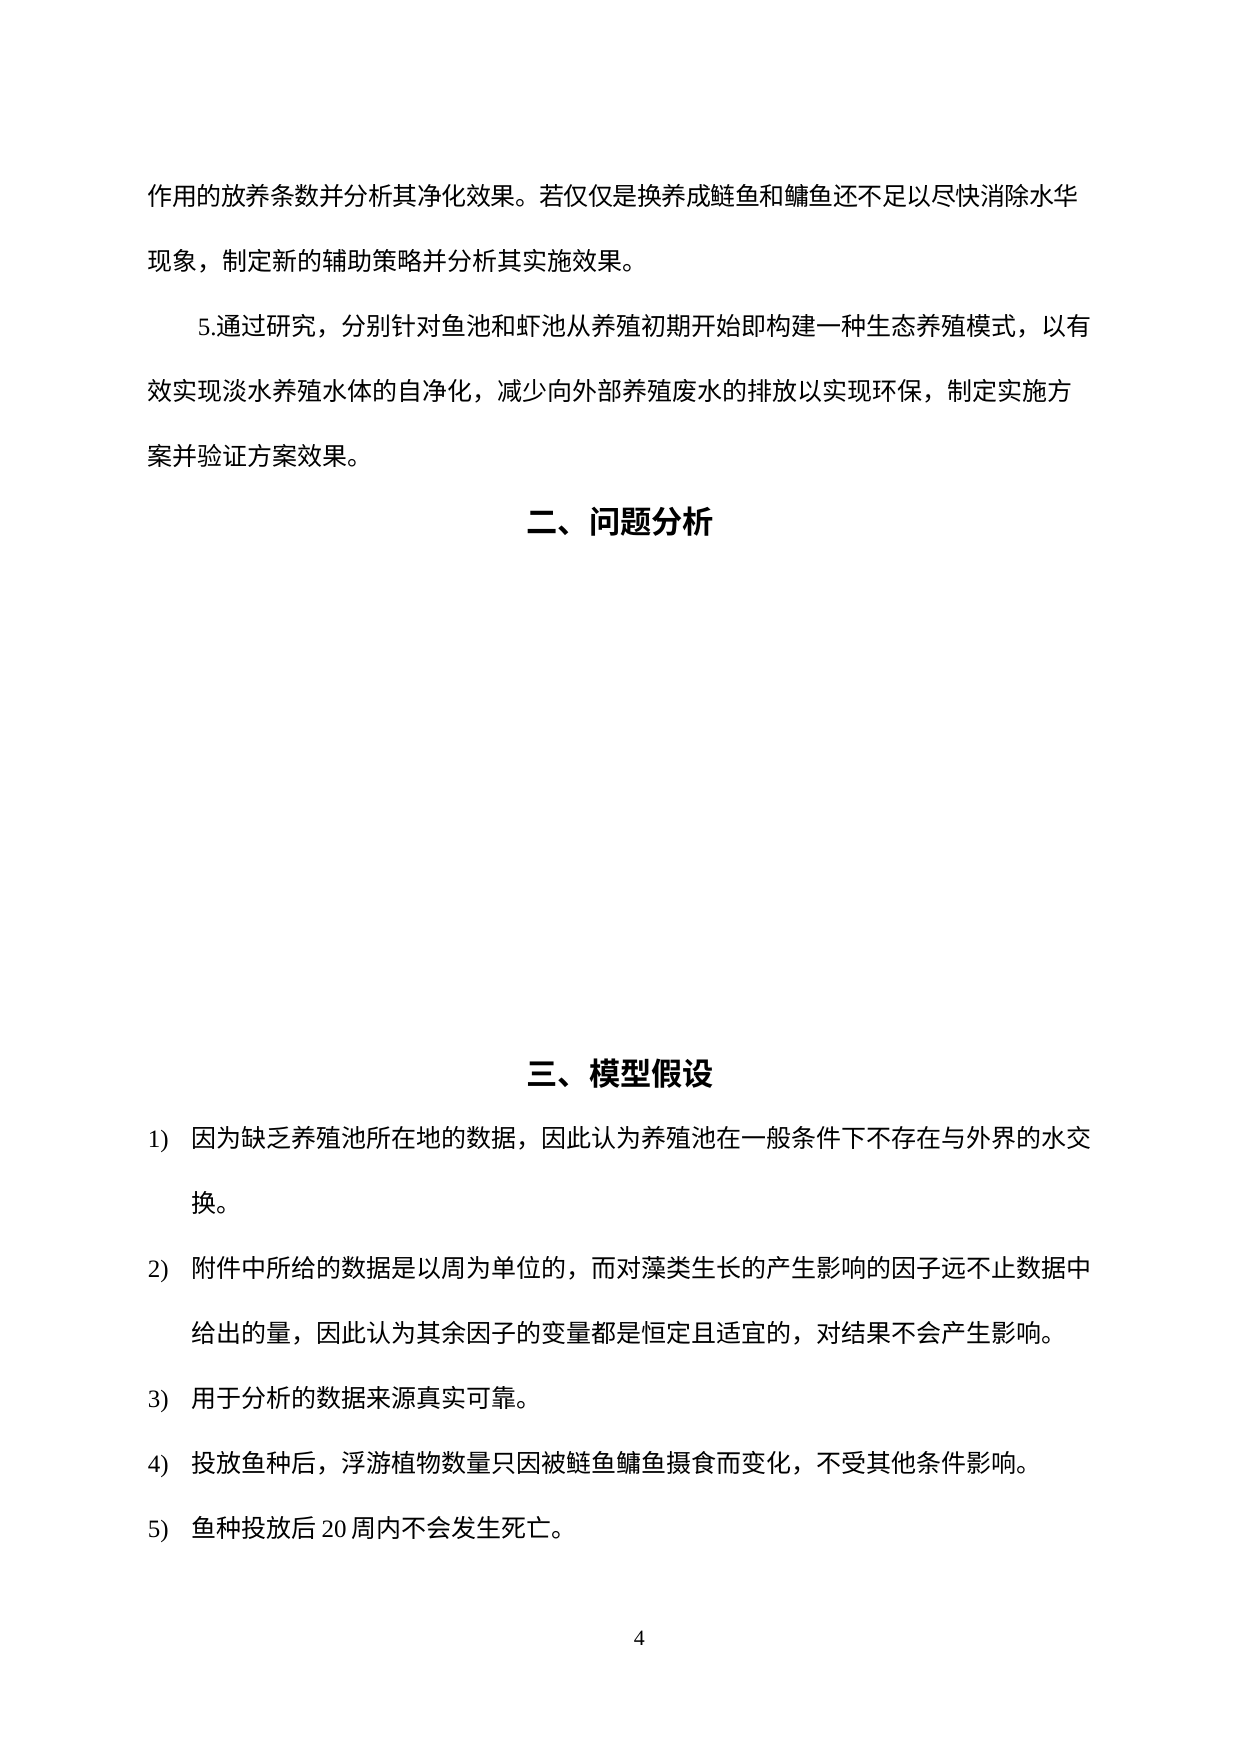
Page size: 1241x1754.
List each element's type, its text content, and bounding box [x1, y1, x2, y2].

list 因为缺乏养殖池所在地的数据，因此认为养殖池在一般条件下不存在与外界的水交换。 [148, 1104, 1092, 1234]
list 附件中所给的数据是以周为单位的，而对藻类生长的产生影响的因子远不止数据中给出的量，因此认为其余因子的变量都是恒定且适宜的，对结果不会产生影响。 [148, 1234, 1092, 1364]
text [148, 162, 1092, 292]
subtitle 三、模型假设 [169, 1039, 1071, 1104]
list 鱼种投放后20周内不会发生死亡。 [148, 1494, 1092, 1559]
subtitle 二、问题分析 [148, 487, 1092, 552]
list 投放鱼种后，浮游植物数量只因被鲢鱼鳙鱼摄食而变化，不受其他条件影响。 [148, 1429, 1092, 1494]
list 用于分析的数据来源真实可靠。 [148, 1364, 1092, 1429]
text 5.通过研究，分别针对鱼池和虾池从养殖初期开始即构建一种生态养殖模式，以有效实现淡水养殖水体的自净化，减少向外部养殖废水的排放以实现环保，制定实施方案并验证方案效果。 [148, 292, 1092, 487]
